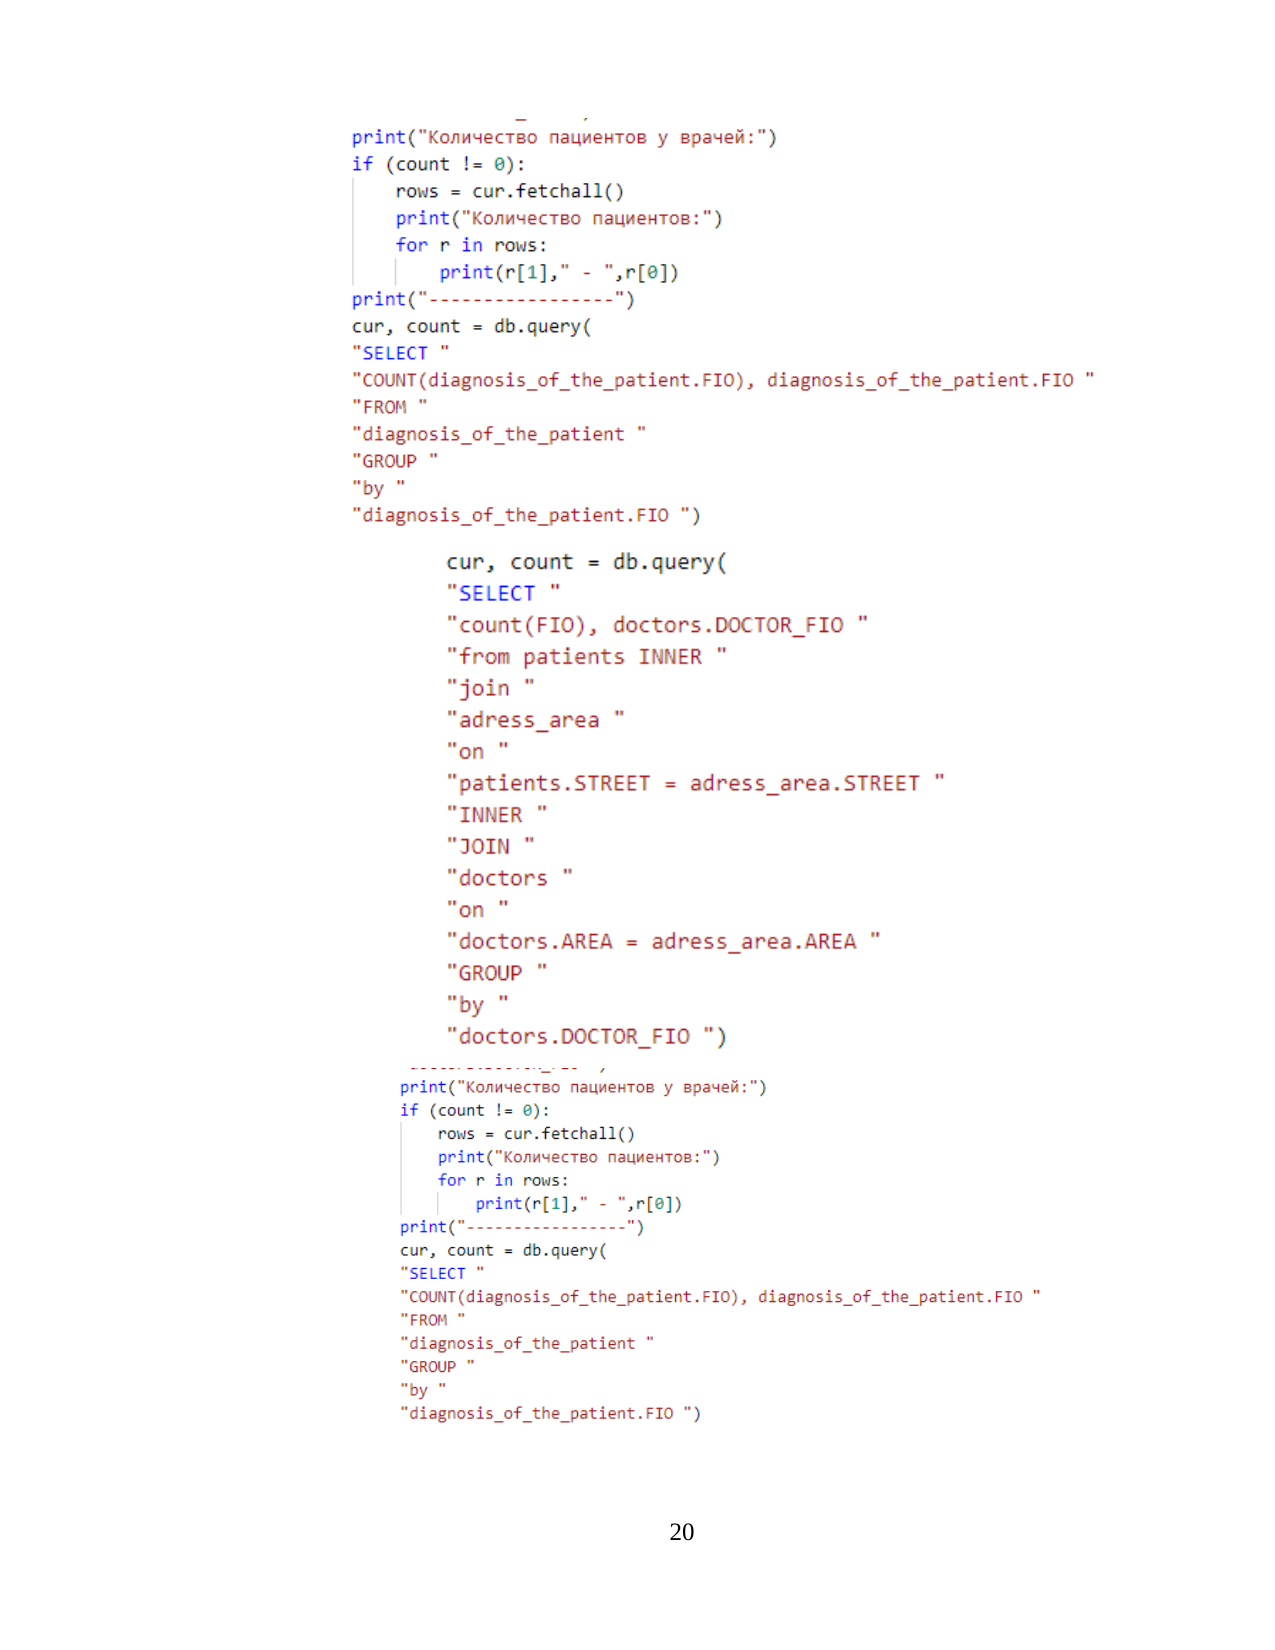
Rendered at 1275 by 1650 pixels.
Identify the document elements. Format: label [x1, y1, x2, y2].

picture [376, 1068, 1061, 1425]
picture [324, 118, 1114, 533]
picture [407, 546, 1030, 1054]
